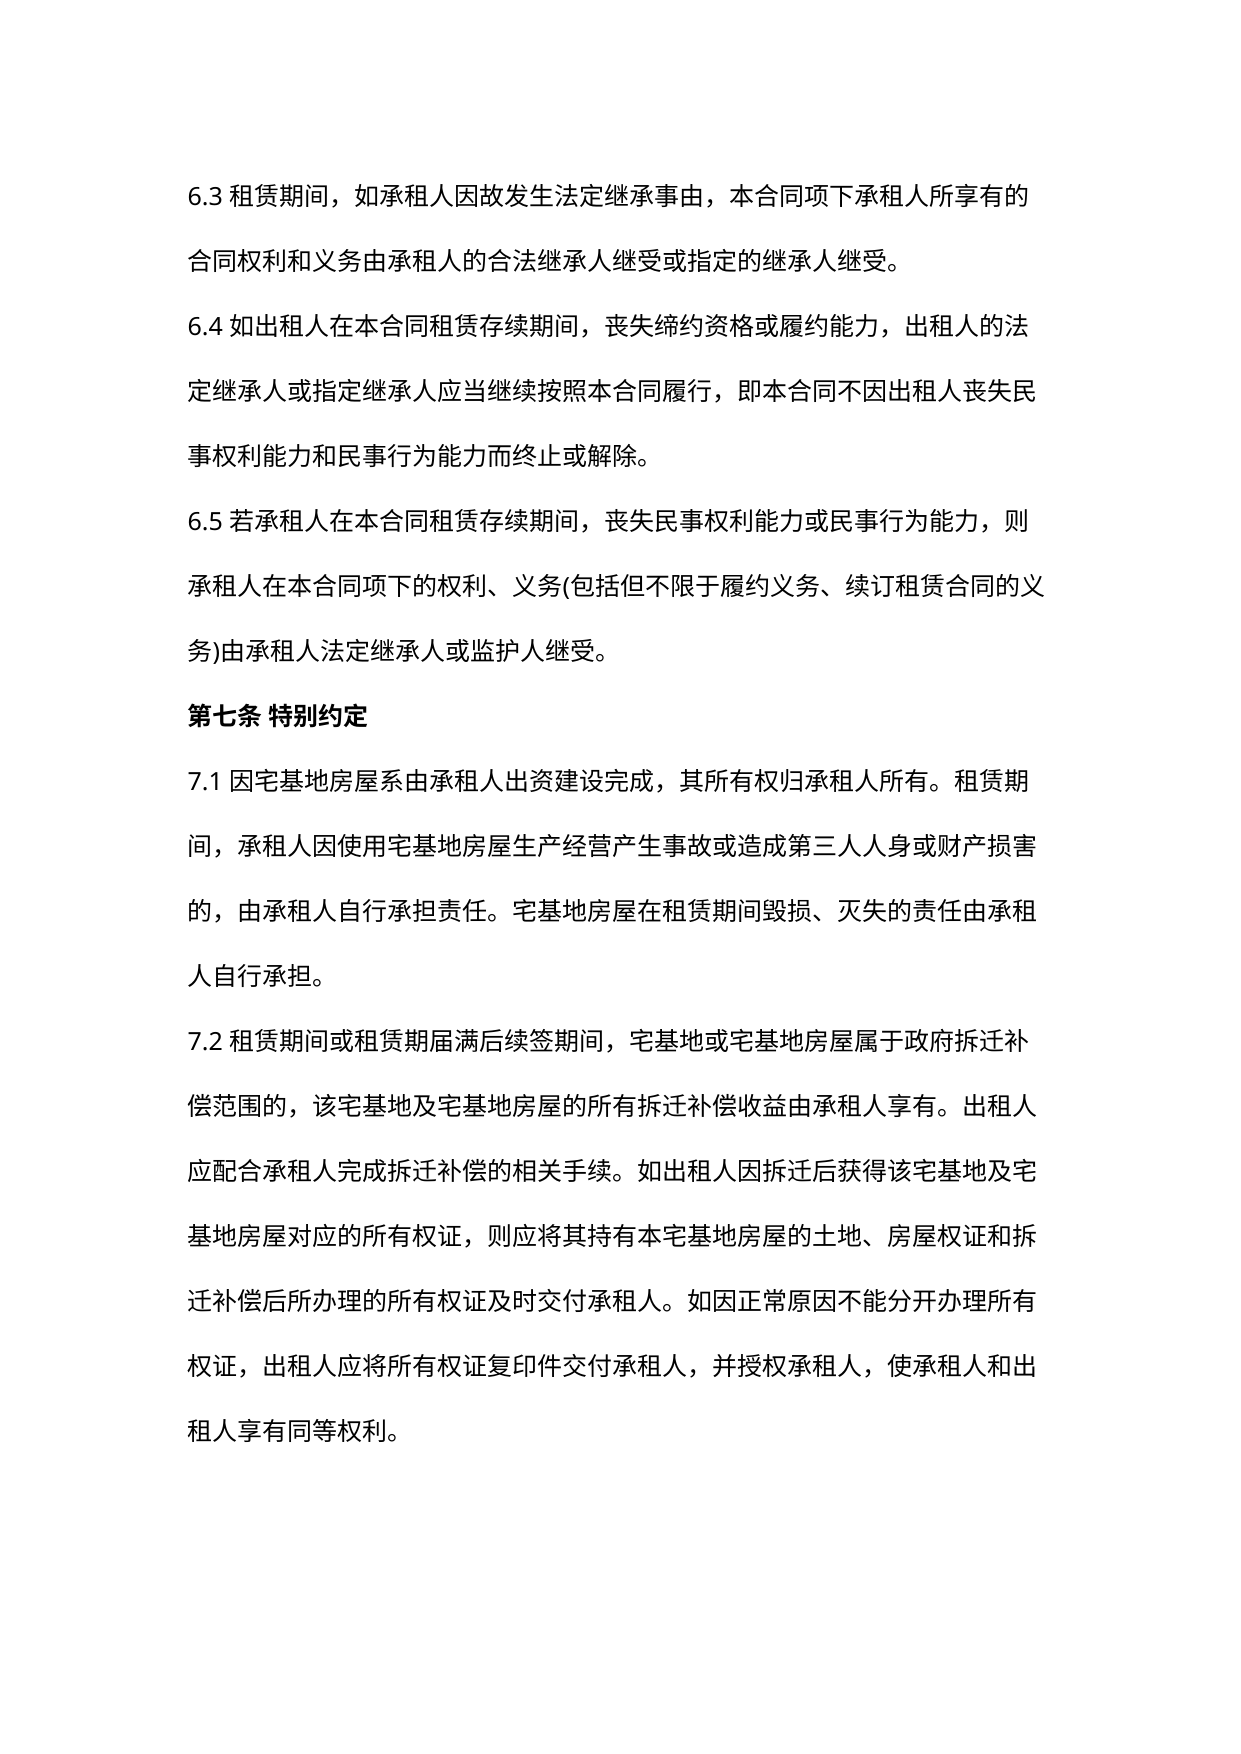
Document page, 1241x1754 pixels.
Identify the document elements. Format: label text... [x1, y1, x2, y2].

text 6.4 如出租人在本合同租赁存续期间，丧失缔约资格或履约能力，出租人的法定继承人或指定继承人应当继续按照本合同履行，即本合同不因出租人丧失民事权利能力和民事行为能力而终止或解除。 [187, 292, 1053, 487]
text 6.5 若承租人在本合同租赁存续期间，丧失民事权利能力或民事行为能力，则承租人在本合同项下的权利、义务(包括但不限于履约义务、续订租赁合同的义务)由承租人法定继承人或监护人继受。 [187, 487, 1053, 682]
text 6.3 租赁期间，如承租人因故发生法定继承事由，本合同项下承租人所享有的合同权利和义务由承租人的合法继承人继受或指定的继承人继受。 [187, 162, 1053, 292]
text 第七条 特别约定 [187, 682, 1053, 747]
text 7.2 租赁期间或租赁期届满后续签期间，宅基地或宅基地房屋属于政府拆迁补偿范围的，该宅基地及宅基地房屋的所有拆迁补偿收益由承租人享有。出租人应配合承租人完成拆迁补偿的相关手续。如出租人因拆迁后获得该宅基地及宅基地房屋对应的所有权证，则应将其持有本宅基地房屋的土地、房屋权证和拆迁补偿后所办理的所有权证及时交付承租人。如因正常原因不能分开办理所有权证，出租人应将所有权证复印件交付承租人，并授权承租人，使承租人和出租人享有同等权利。 [187, 1007, 1053, 1462]
text 7.1 因宅基地房屋系由承租人出资建设完成，其所有权归承租人所有。租赁期间，承租人因使用宅基地房屋生产经营产生事故或造成第三人人身或财产损害的，由承租人自行承担责任。宅基地房屋在租赁期间毁损、灭失的责任由承租人自行承担。 [187, 747, 1053, 1007]
